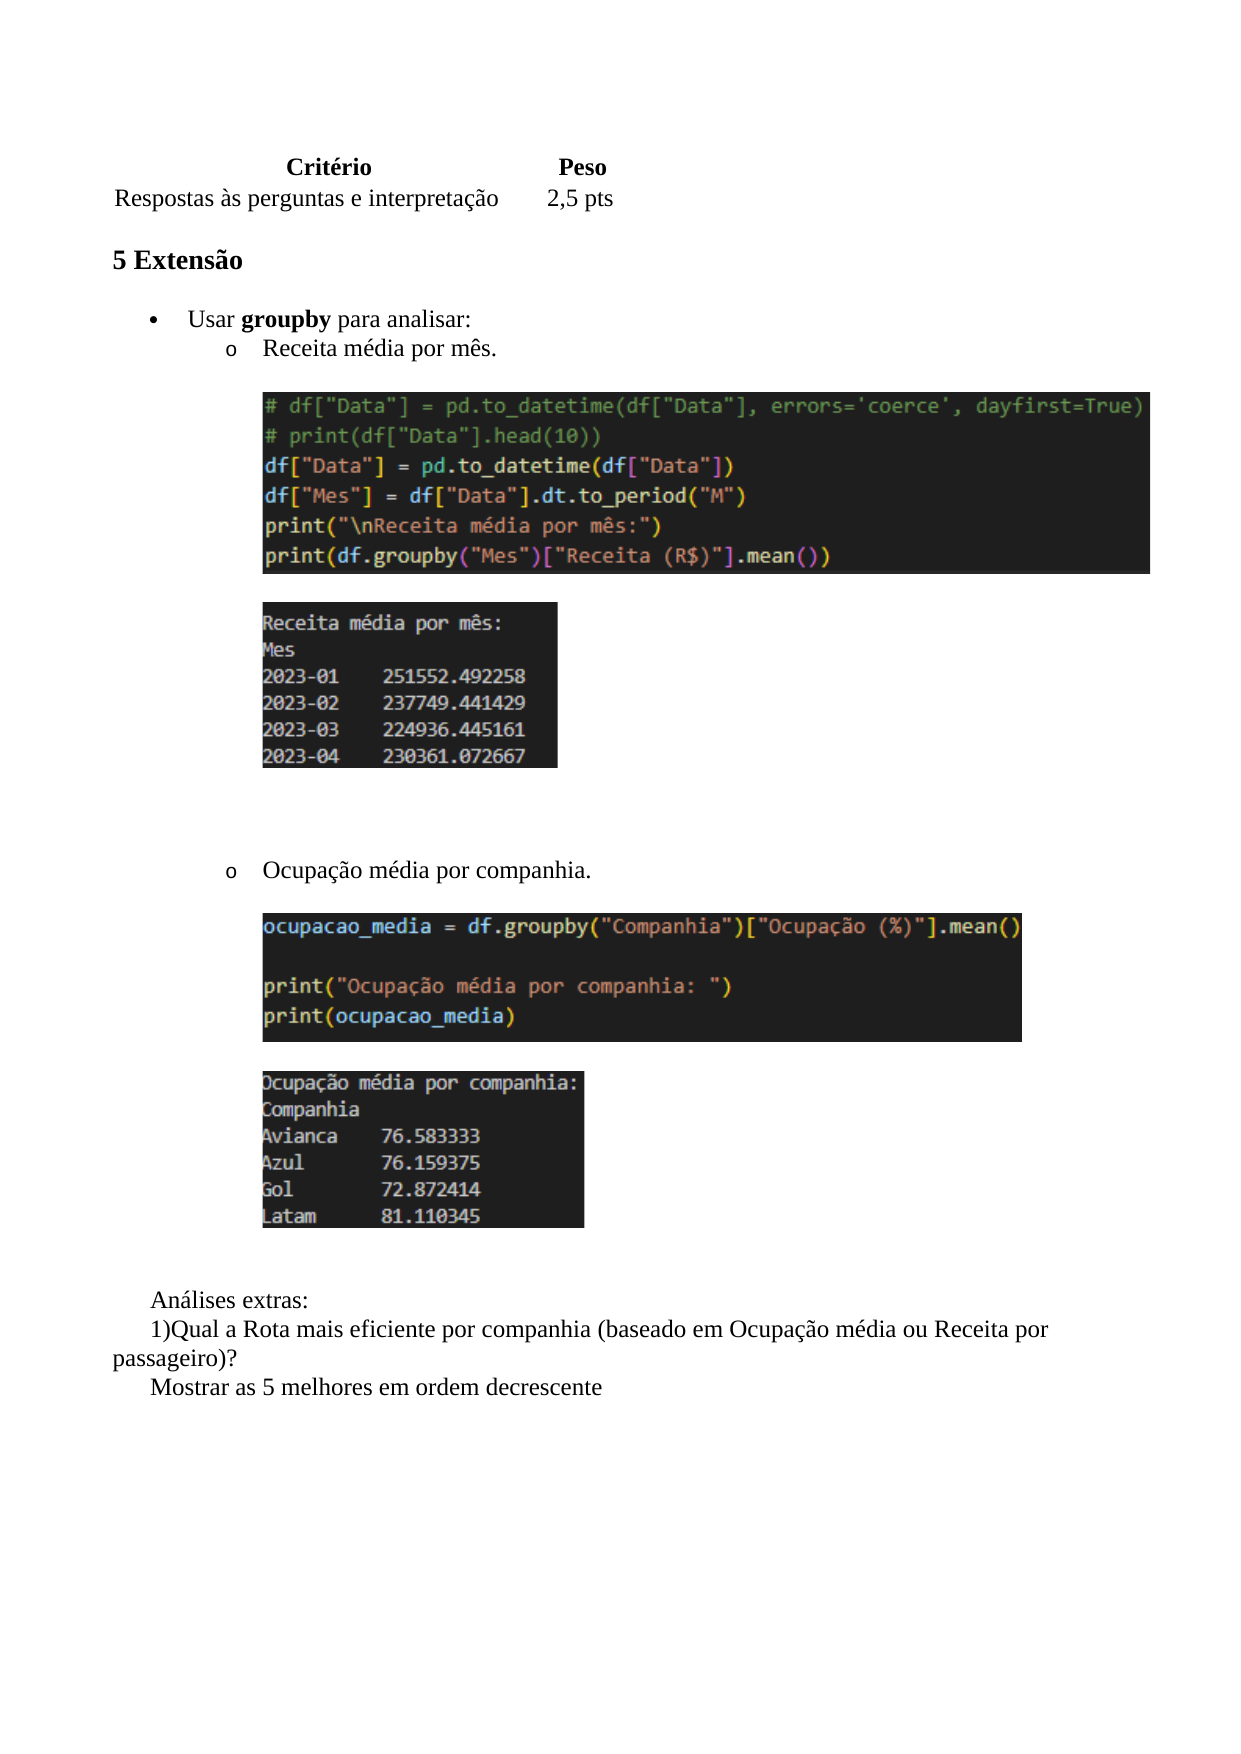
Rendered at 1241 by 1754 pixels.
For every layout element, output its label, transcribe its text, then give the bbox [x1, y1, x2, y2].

text Análises extras: [112, 1285, 1128, 1314]
picture [262, 913, 1022, 1042]
list Receita média por mês. [225, 333, 1128, 363]
list Ocupação média por companhia. [225, 855, 1128, 885]
picture [262, 1071, 585, 1228]
table_cell 2,5 pts [545, 182, 620, 214]
table_header Peso [545, 150, 620, 182]
table_cell Respostas às perguntas e interpretação [113, 182, 545, 214]
table_header Critério [113, 150, 545, 182]
text 5️ Extensão [112, 243, 1128, 275]
picture [262, 602, 558, 768]
picture [262, 392, 1150, 574]
text Mostrar as 5 melhores em ordem decrescente [112, 1372, 1128, 1400]
text 1)Qual a Rota mais eficiente por companhia (baseado em Ocupação média ou Receita por passageiro)? [112, 1314, 1128, 1372]
list Usar groupby para analisar: [150, 304, 1128, 333]
